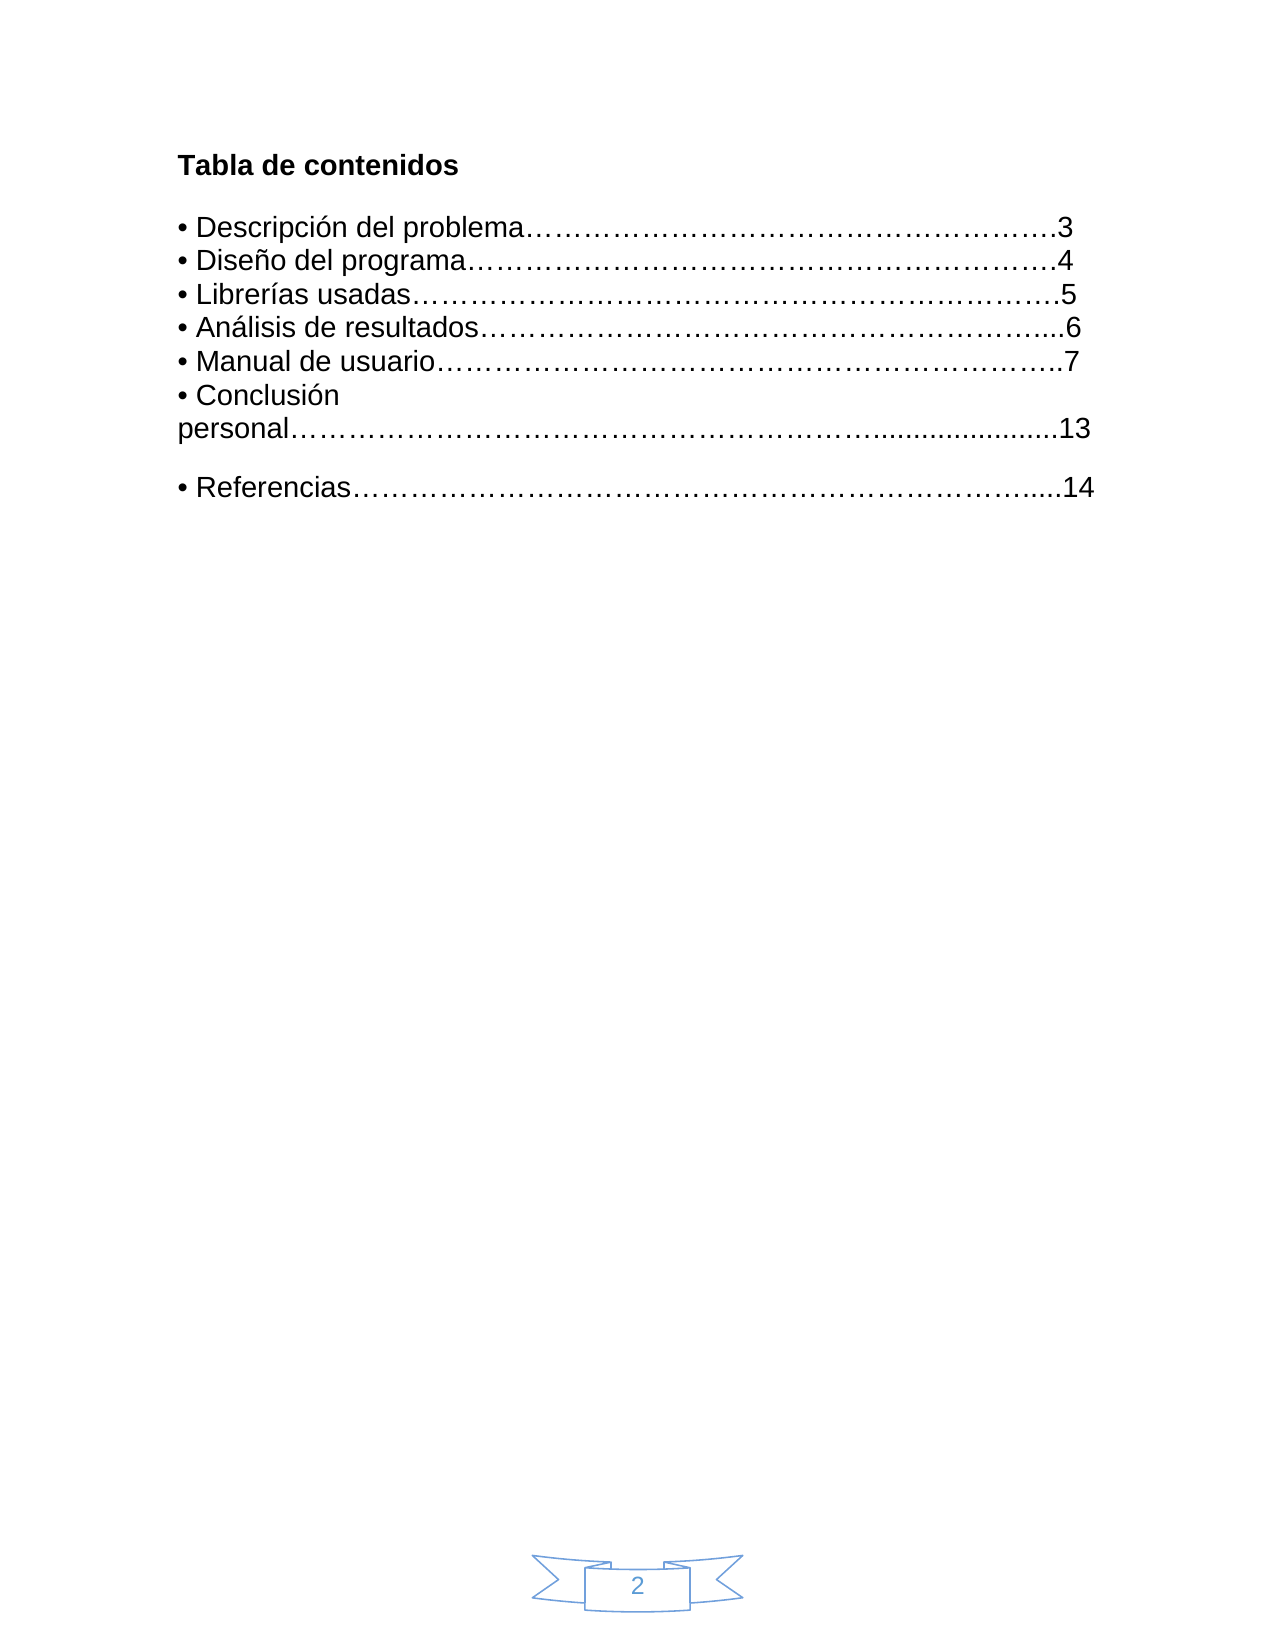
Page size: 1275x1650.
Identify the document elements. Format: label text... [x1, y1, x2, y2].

text Tabla de contenidos [177, 148, 1098, 181]
text • Análisis de resultados…………………………………………………....6 [177, 311, 1098, 344]
text • Manual de usuario………………………………………………………..7 [177, 344, 1098, 378]
text • Librerías usadas………………………………………………………….5 [177, 277, 1098, 311]
text • Diseño del programa…………………………………………………….4 [177, 243, 1098, 277]
text • Referencias…………………………………………………………….....14 [177, 470, 1098, 503]
text • Conclusión personal…………………………………………………….......................13 [177, 378, 1098, 445]
text • Descripción del problema……………………………………………….3 [177, 210, 1098, 243]
